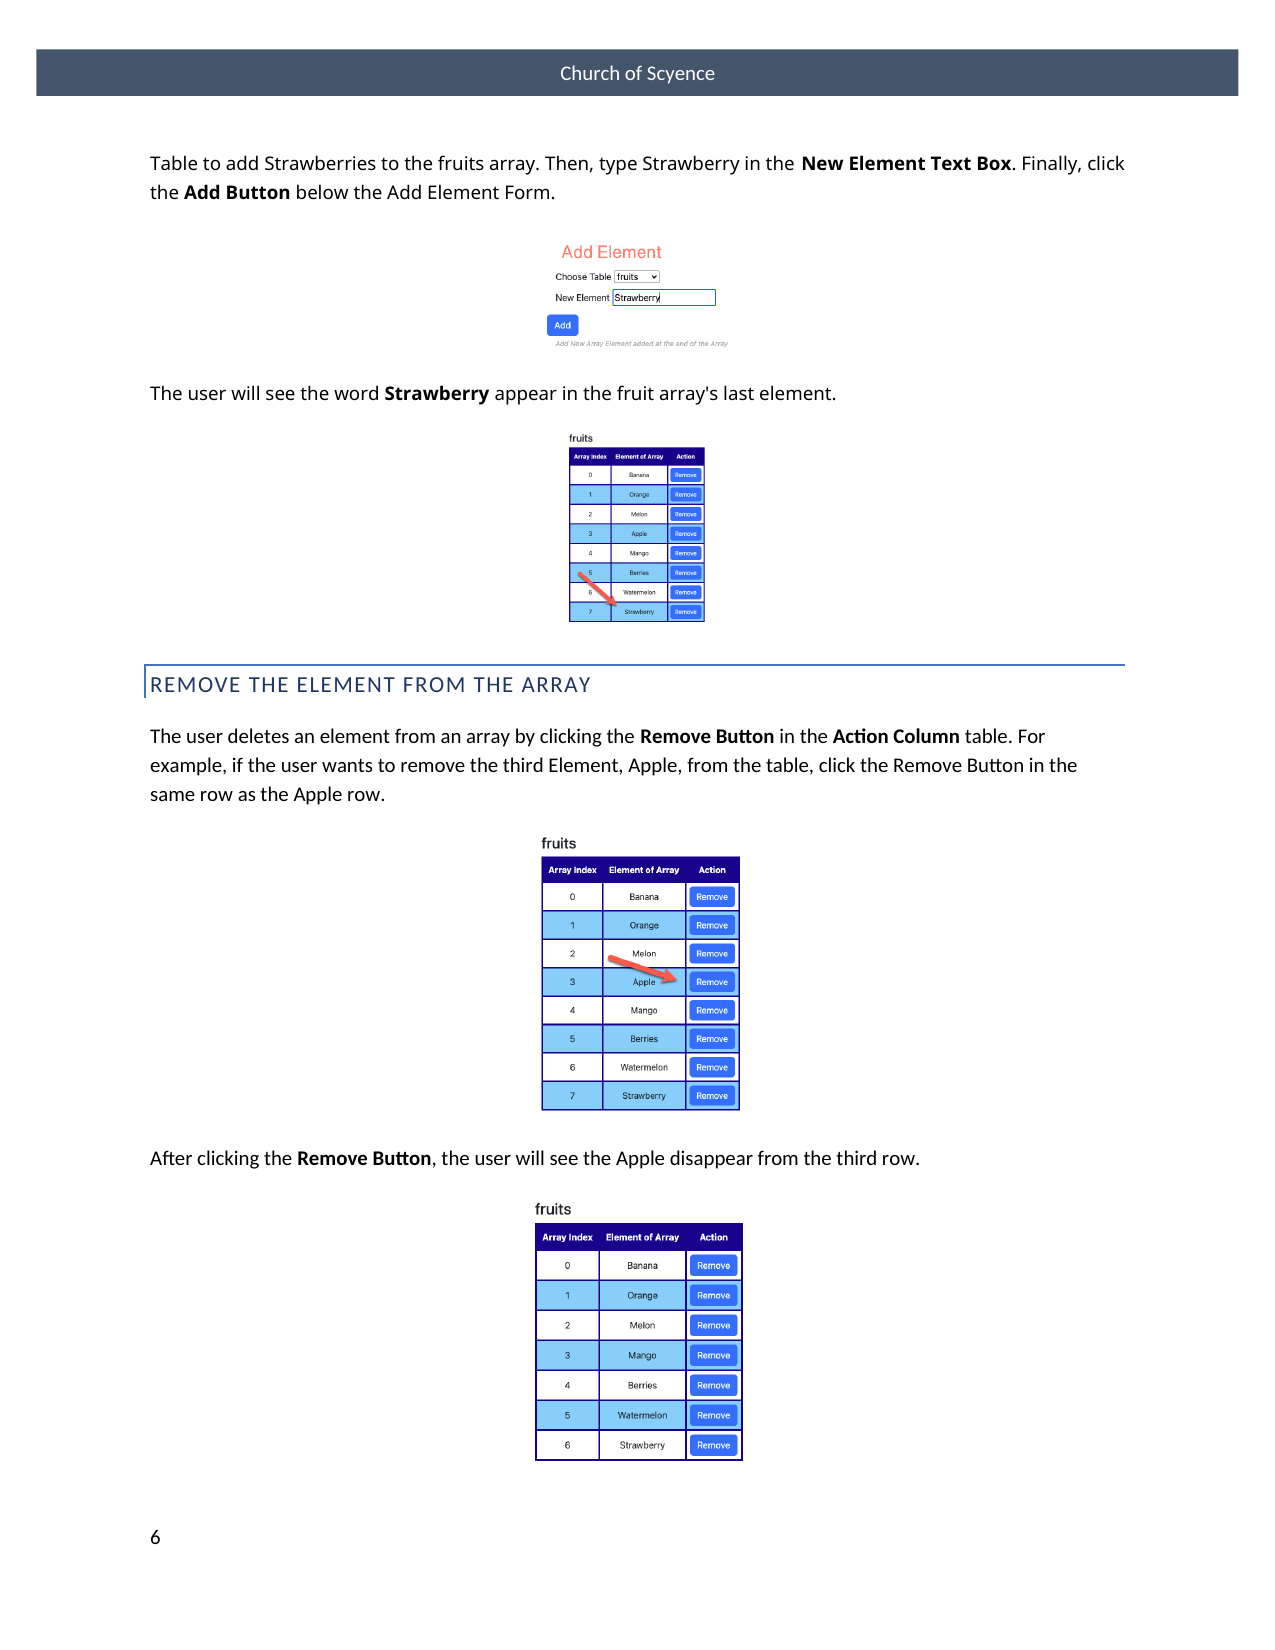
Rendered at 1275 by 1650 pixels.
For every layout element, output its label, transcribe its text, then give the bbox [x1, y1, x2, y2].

text The user deletes an element from an array by clicking the Remove Button in the Action Column table. For example, if the user wants to remove the third Element, Apple, from the table, click the Remove Button in the same row as the Apple row. [150, 723, 1125, 807]
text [150, 150, 1125, 205]
subtitle Remove the Element from the Array [146, 666, 1125, 698]
text After clicking the Remove Button, the user will see the Apple disappear from the third row. [150, 1145, 1125, 1171]
picture [563, 430, 712, 629]
text The user will see the word Strawberry appear in the fruit array's last element. [150, 380, 1125, 405]
picture [526, 831, 750, 1121]
picture [532, 229, 744, 356]
picture [524, 1195, 751, 1468]
